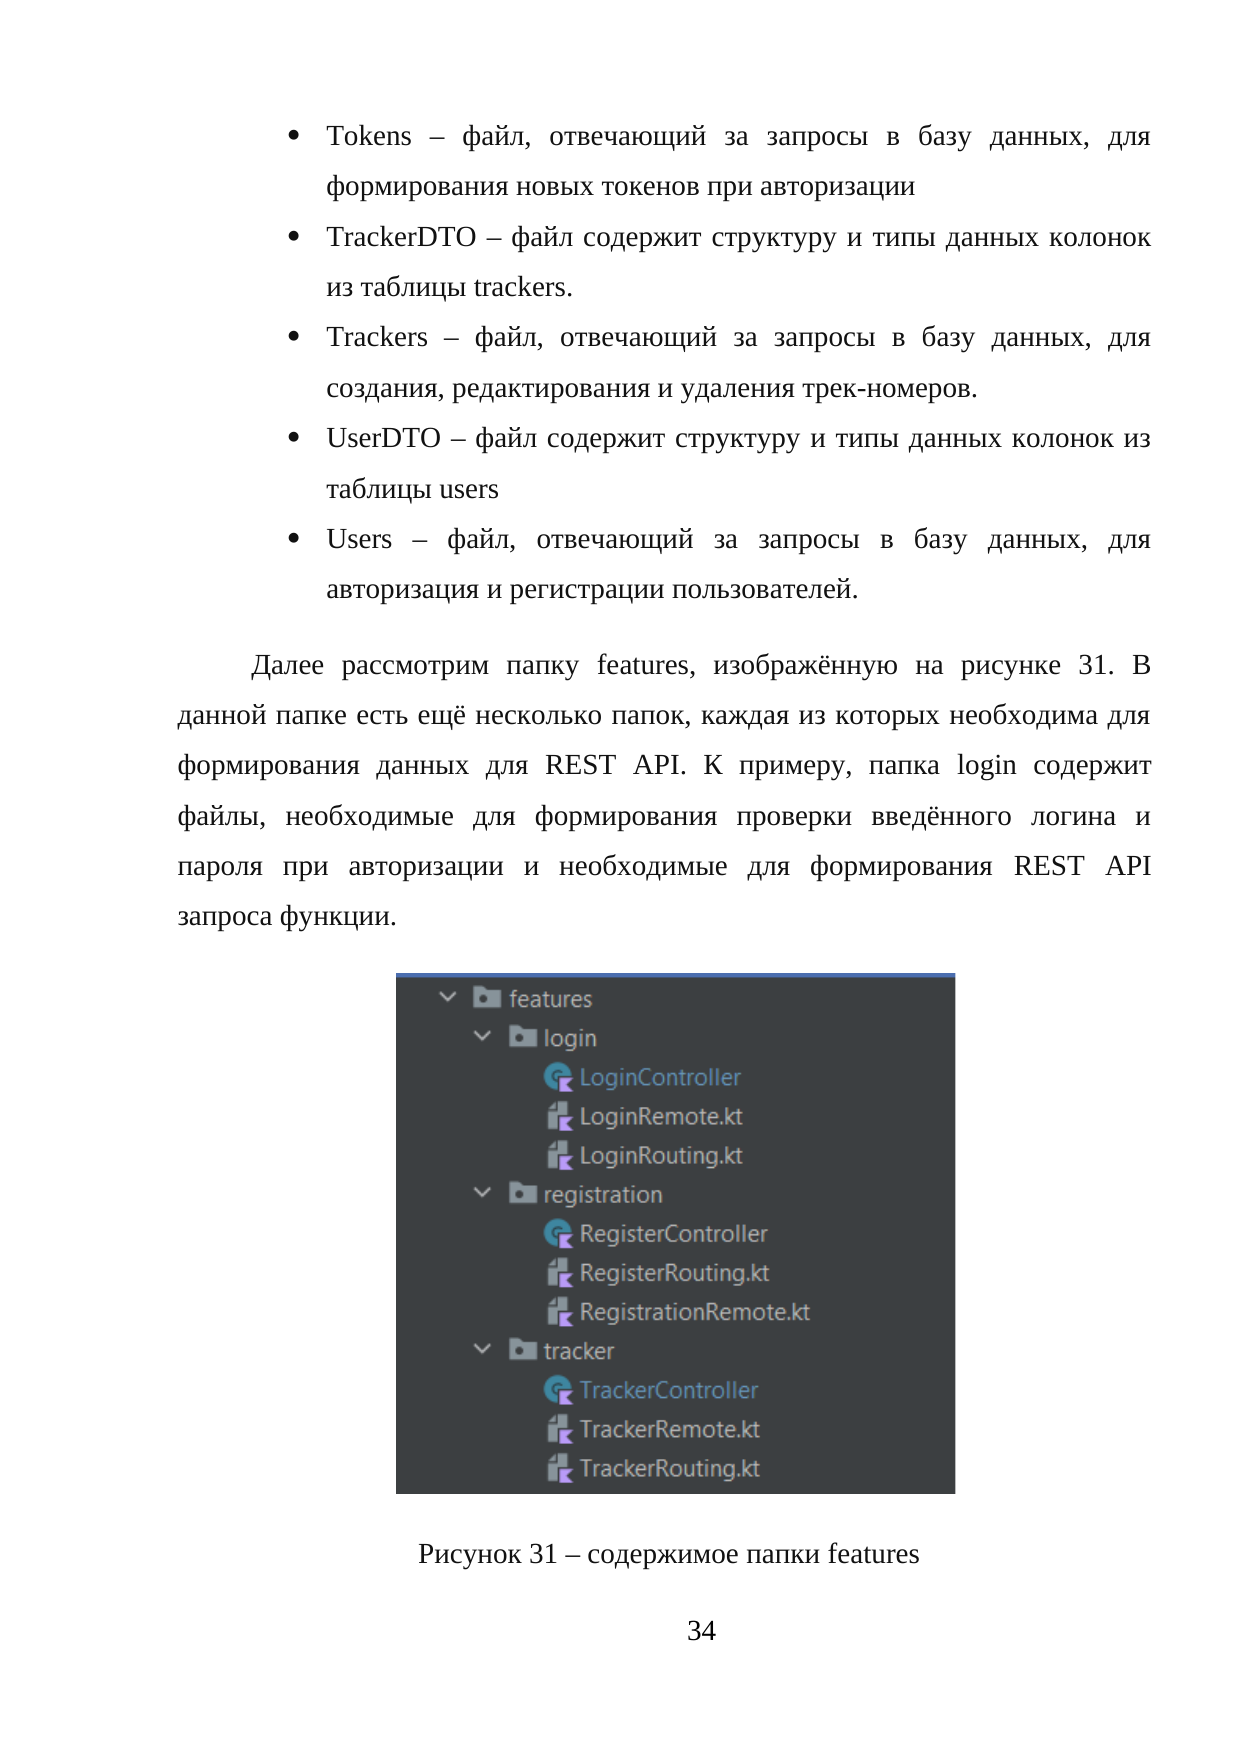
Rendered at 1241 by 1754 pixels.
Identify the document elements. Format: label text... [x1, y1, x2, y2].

text Далее рассмотрим папку features, изображённую на рисунке 31. В данной папке есть ещё несколько папок, каждая из которых необходима для формирования данных для REST API. К примеру, папка login содержит файлы, необходимые для формирования проверки введённого логина и пароля при авторизации и необходимые для формирования REST API запроса функции. [177, 647, 1152, 932]
text Рисунок 31 – содержимое папки features [177, 1536, 1152, 1569]
list UserDTO – файл содержит структуру и типы данных колонок из таблицы users [288, 420, 1152, 504]
picture [396, 973, 956, 1494]
list TrackerDTO – файл содержит структуру и типы данных колонок из таблицы trackers. [288, 219, 1152, 303]
list Users – файл, отвечающий за запросы в базу данных, для авторизация и регистрации пользователей. [288, 521, 1152, 605]
list Tokens – файл, отвечающий за запросы в базу данных, для формирования новых токенов при авторизации [288, 118, 1152, 202]
list Trackers – файл, отвечающий за запросы в базу данных, для создания, редактирования и удаления трек-номеров. [288, 319, 1152, 403]
